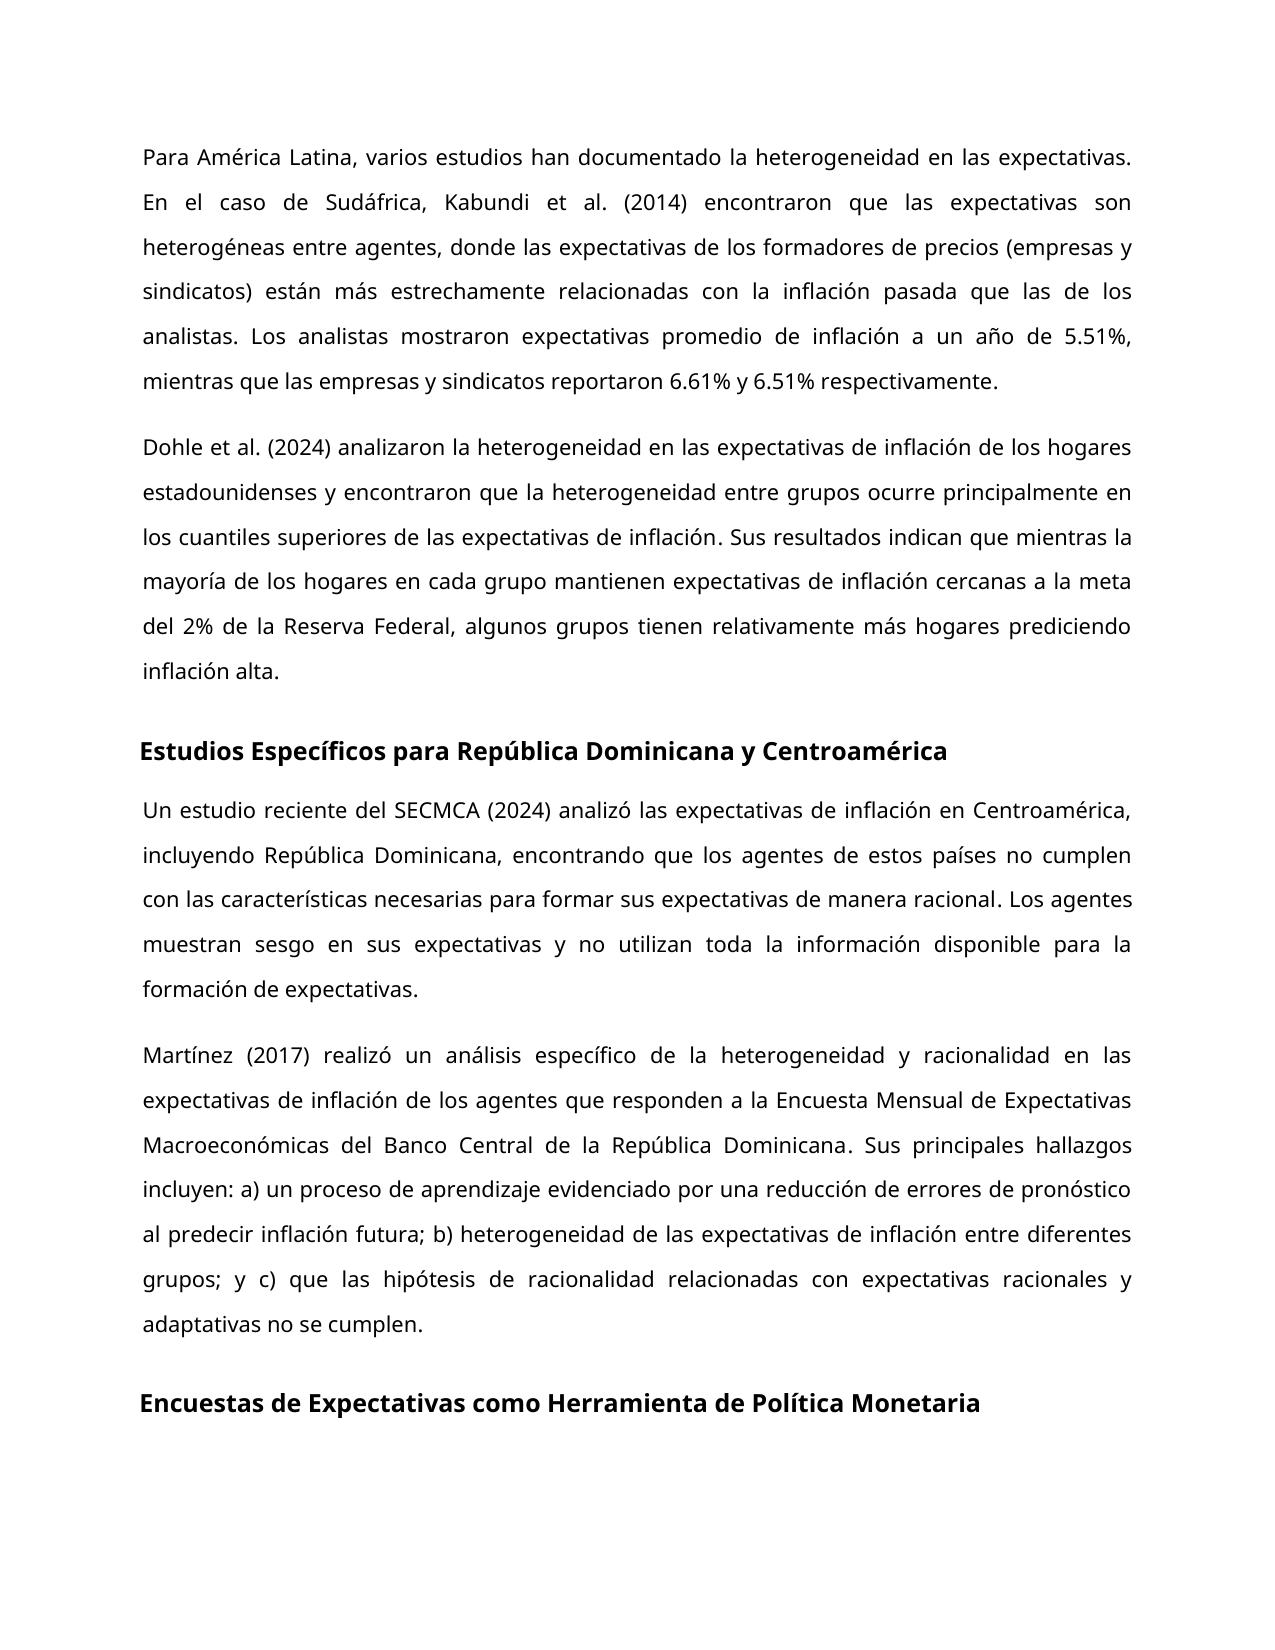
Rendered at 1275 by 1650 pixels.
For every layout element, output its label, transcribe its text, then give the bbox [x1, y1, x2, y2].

text Encuestas de Expectativas como Herramienta de Política Monetaria [139, 1386, 1133, 1420]
text Para América Latina, varios estudios han documentado la heterogeneidad en las expectativas. En el caso de Sudáfrica, Kabundi et al. (2014) encontraron que las expectativas son heterogéneas entre agentes, donde las expectativas de los formadores de precios (empresas y sindicatos) están más estrechamente relacionadas con la inflación pasada que las de los analistas. Los analistas mostraron expectativas promedio de inflación a un año de 5.51%, mientras que las empresas y sindicatos reportaron 6.61% y 6.51% respectivamente. [142, 142, 1133, 395]
text Martínez (2017) realizó un análisis específico de la heterogeneidad y racionalidad en las expectativas de inflación de los agentes que responden a la Encuesta Mensual de Expectativas Macroeconómicas del Banco Central de la República Dominicana. Sus principales hallazgos incluyen: a) un proceso de aprendizaje evidenciado por una reducción de errores de pronóstico al predecir inflación futura; b) heterogeneidad de las expectativas de inflación entre diferentes grupos; y c) que las hipótesis de racionalidad relacionadas con expectativas racionales y adaptativas no se cumplen. [142, 1040, 1133, 1338]
text Un estudio reciente del SECMCA (2024) analizó las expectativas de inflación en Centroamérica, incluyendo República Dominicana, encontrando que los agentes de estos países no cumplen con las características necesarias para formar sus expectativas de manera racional. Los agentes muestran sesgo en sus expectativas y no utilizan toda la información disponible para la formación de expectativas. [142, 795, 1133, 1004]
text Dohle et al. (2024) analizaron la heterogeneidad en las expectativas de inflación de los hogares estadounidenses y encontraron que la heterogeneidad entre grupos ocurre principalmente en los cuantiles superiores de las expectativas de inflación. Sus resultados indican que mientras la mayoría de los hogares en cada grupo mantienen expectativas de inflación cercanas a la meta del 2% de la Reserva Federal, algunos grupos tienen relativamente más hogares prediciendo inflación alta. [142, 432, 1133, 685]
text Estudios Específicos para República Dominicana y Centroamérica [139, 733, 1133, 767]
